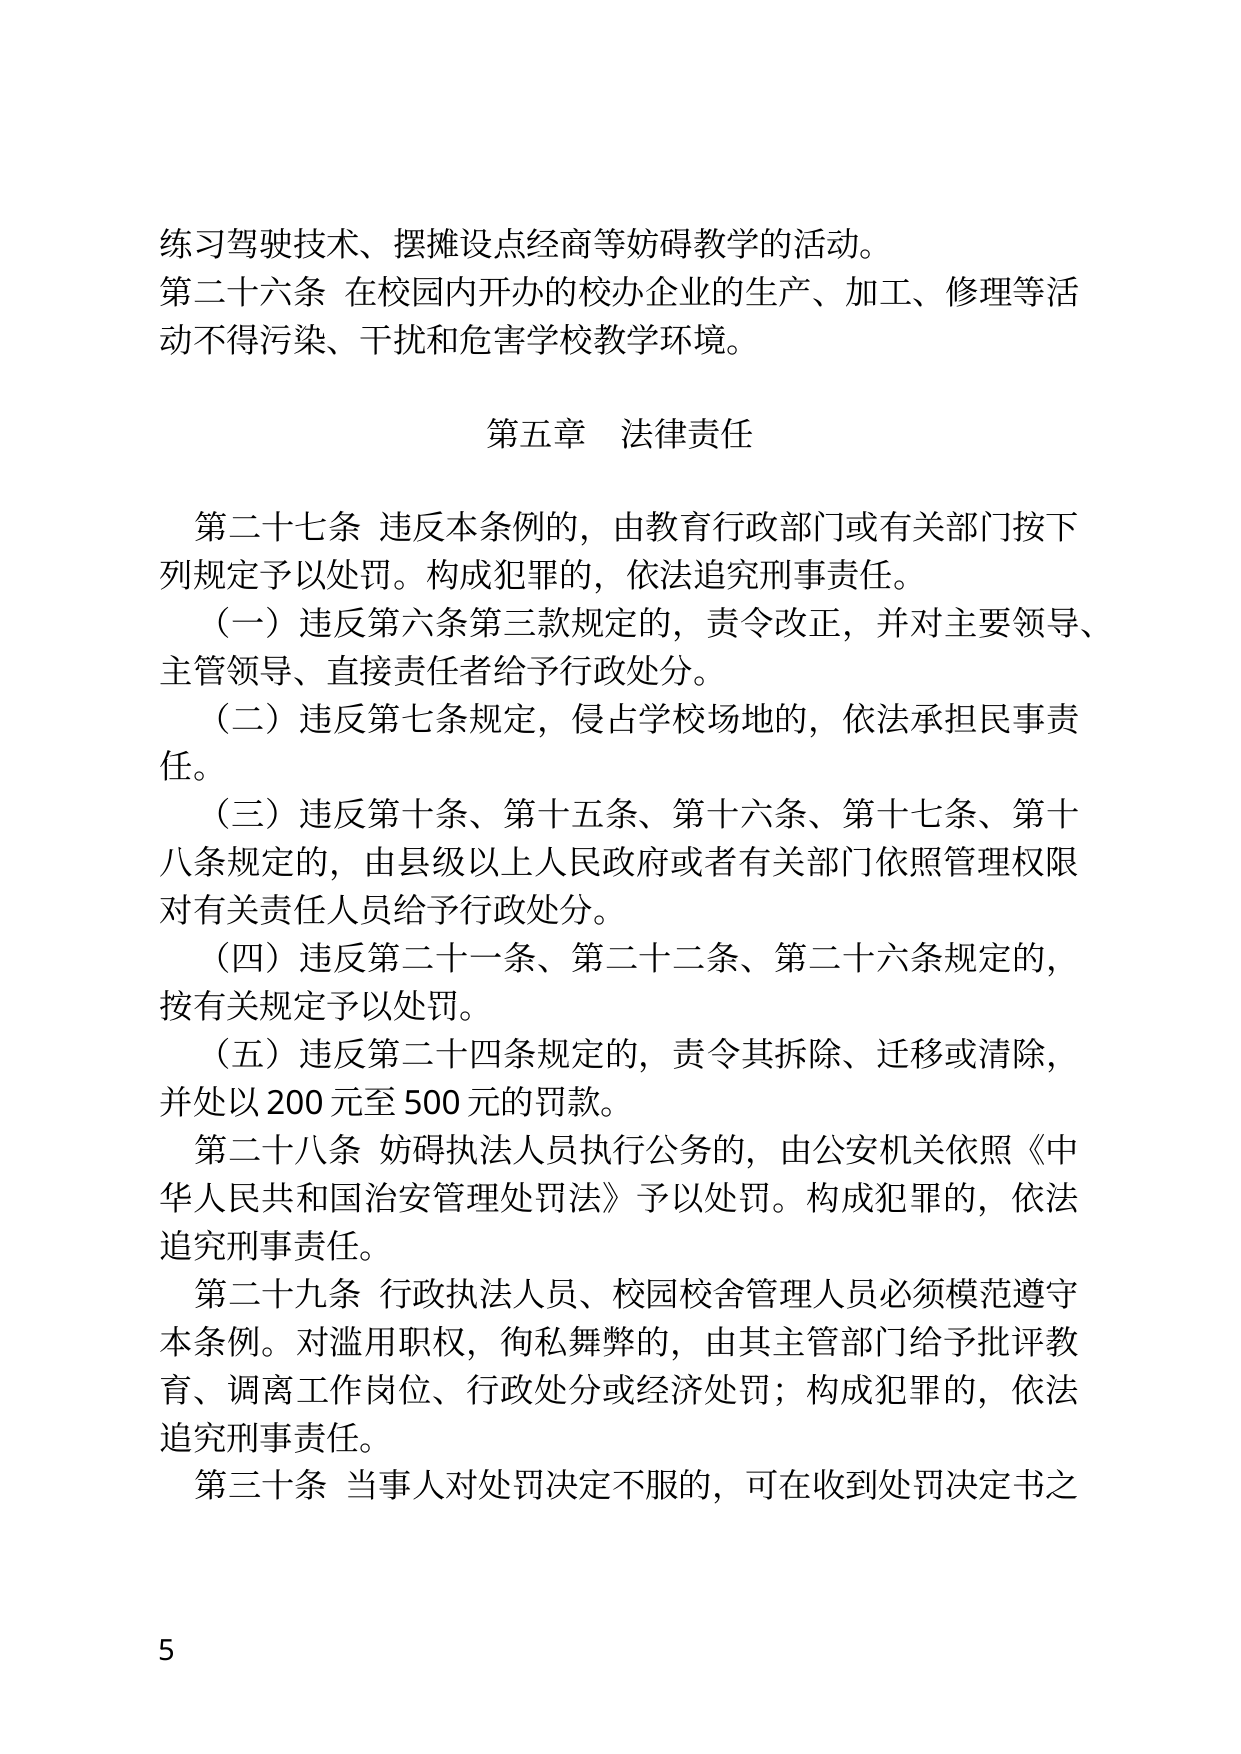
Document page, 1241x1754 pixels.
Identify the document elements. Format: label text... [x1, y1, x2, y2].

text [159, 218, 1081, 266]
text （五）违反第二十四条规定的，责令其拆除、迁移或清除，并处以200元至500元的罚款。 [159, 1028, 1081, 1124]
text （三）违反第十条、第十五条、第十六条、第十七条、第十八条规定的，由县级以上人民政府或者有关部门依照管理权限对有关责任人员给予行政处分。 [159, 788, 1081, 932]
text 第二十九条 行政执法人员、校园校舍管理人员必须模范遵守本条例。对滥用职权，徇私舞弊的，由其主管部门给予批评教育、调离工作岗位、行政处分或经济处罚；构成犯罪的，依法追究刑事责任。 [159, 1268, 1081, 1459]
list 法律责任 [159, 408, 1081, 456]
text （四）违反第二十一条、第二十二条、第二十六条规定的，按有关规定予以处罚。 [159, 932, 1081, 1028]
text 第二十七条 违反本条例的，由教育行政部门或有关部门按下列规定予以处罚。构成犯罪的，依法追究刑事责任。 [159, 501, 1081, 597]
text 第二十八条 妨碍执法人员执行公务的，由公安机关依照《中华人民共和国治安管理处罚法》予以处罚。构成犯罪的，依法追究刑事责任。 [159, 1124, 1081, 1268]
text （二）违反第七条规定，侵占学校场地的，依法承担民事责任。 [159, 693, 1081, 788]
text （一）违反第六条第三款规定的，责令改正，并对主要领导、主管领导、直接责任者给予行政处分。 [159, 597, 1081, 693]
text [159, 1459, 1081, 1507]
text 第二十六条 在校园内开办的校办企业的生产、加工、修理等活动不得污染、干扰和危害学校教学环境。 [159, 266, 1081, 362]
